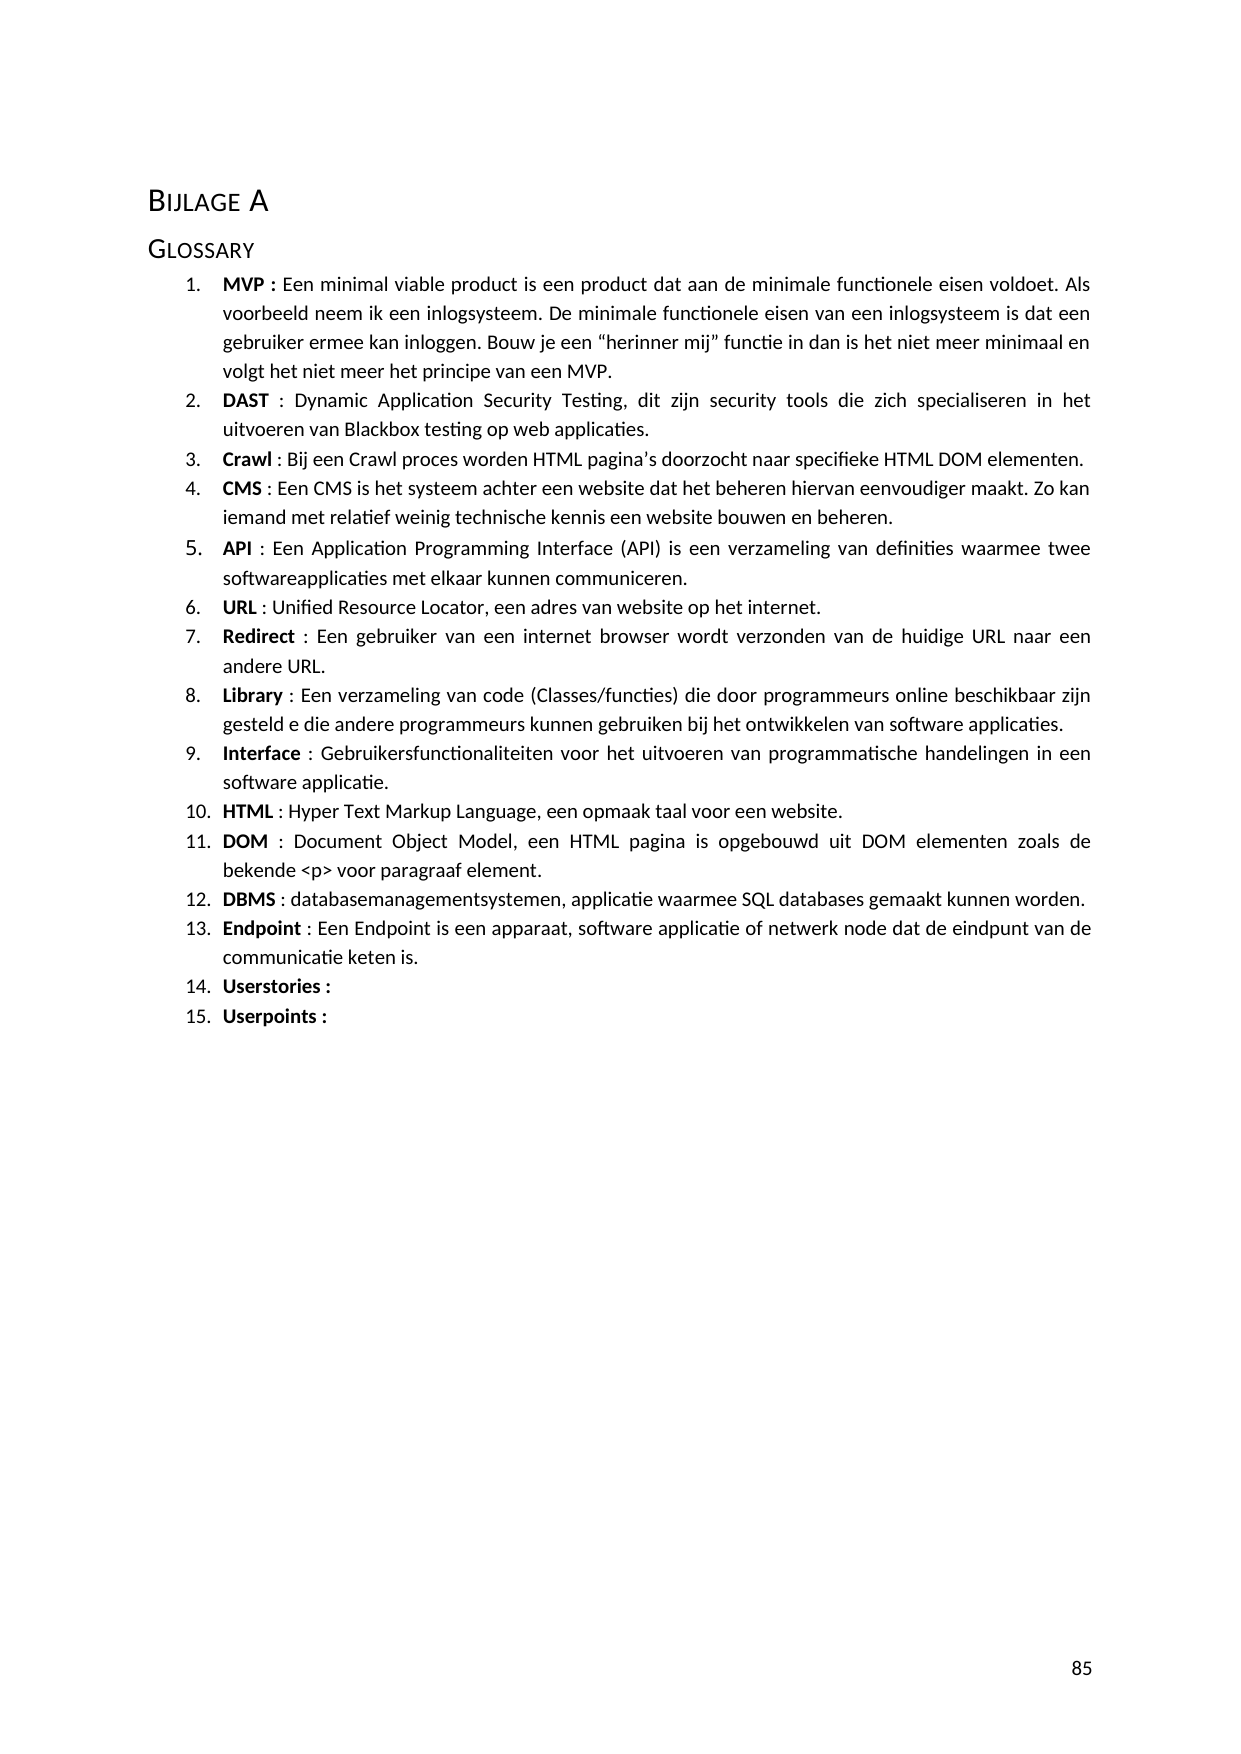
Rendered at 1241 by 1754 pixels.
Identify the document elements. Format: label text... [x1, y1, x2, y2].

list API : Een Application Programming Interface (API) is een verzameling van definities waarmee twee softwareapplicaties met elkaar kunnen communiceren. [185, 533, 1093, 591]
list CMS : Een CMS is het systeem achter een website dat het beheren hiervan eenvoudiger maakt. Zo kan iemand met relatief weinig technische kennis een website bouwen en beheren. [185, 475, 1093, 529]
list Redirect : Een gebruiker van een internet browser wordt verzonden van de huidige URL naar een andere URL. [185, 624, 1093, 678]
list Interface : Gebruikersfunctionaliteiten voor het uitvoeren van programmatische handelingen in een software applicatie. [185, 740, 1093, 795]
list HTML : Hyper Text Markup Language, een opmaak taal voor een website. [185, 799, 1093, 824]
list Crawl : Bij een Crawl proces worden HTML pagina’s doorzocht naar specifieke HTML DOM elementen. [185, 446, 1093, 471]
list Library : Een verzameling van code (Classes/functies) die door programmeurs online beschikbaar zijn gesteld e die andere programmeurs kunnen gebruiken bij het ontwikkelen van software applicaties. [185, 682, 1093, 737]
list Userstories : [185, 974, 1093, 999]
list Userpoints : [185, 1003, 1093, 1028]
list MVP : Een minimal viable product is een product dat aan de minimale functionele eisen voldoet. Als voorbeeld neem ik een inlogsysteem. De minimale functionele eisen van een inlogsysteem is dat een gebruiker ermee kan inloggen. Bouw je een “herinner mij” functie in dan is het niet meer minimaal en volgt het niet meer het principe van een MVP. [185, 271, 1093, 384]
list DAST : Dynamic Application Security Testing, dit zijn security tools die zich specialiseren in het uitvoeren van Blackbox testing op web applicaties. [185, 387, 1093, 442]
list DBMS : databasemanagementsystemen, applicatie waarmee SQL databases gemaakt kunnen worden. [185, 886, 1093, 912]
list DOM : Document Object Model, een HTML pagina is opgebouwd uit DOM elementen zoals de bekende <p> voor paragraaf element. [185, 828, 1093, 882]
list URL : Unified Resource Locator, een adres van website op het internet. [185, 594, 1093, 620]
subtitle Glossary [148, 230, 1093, 265]
subtitle Bijlage A [148, 179, 1093, 219]
list Endpoint : Een Endpoint is een apparaat, software applicatie of netwerk node dat de eindpunt van de communicatie keten is. [185, 915, 1093, 970]
